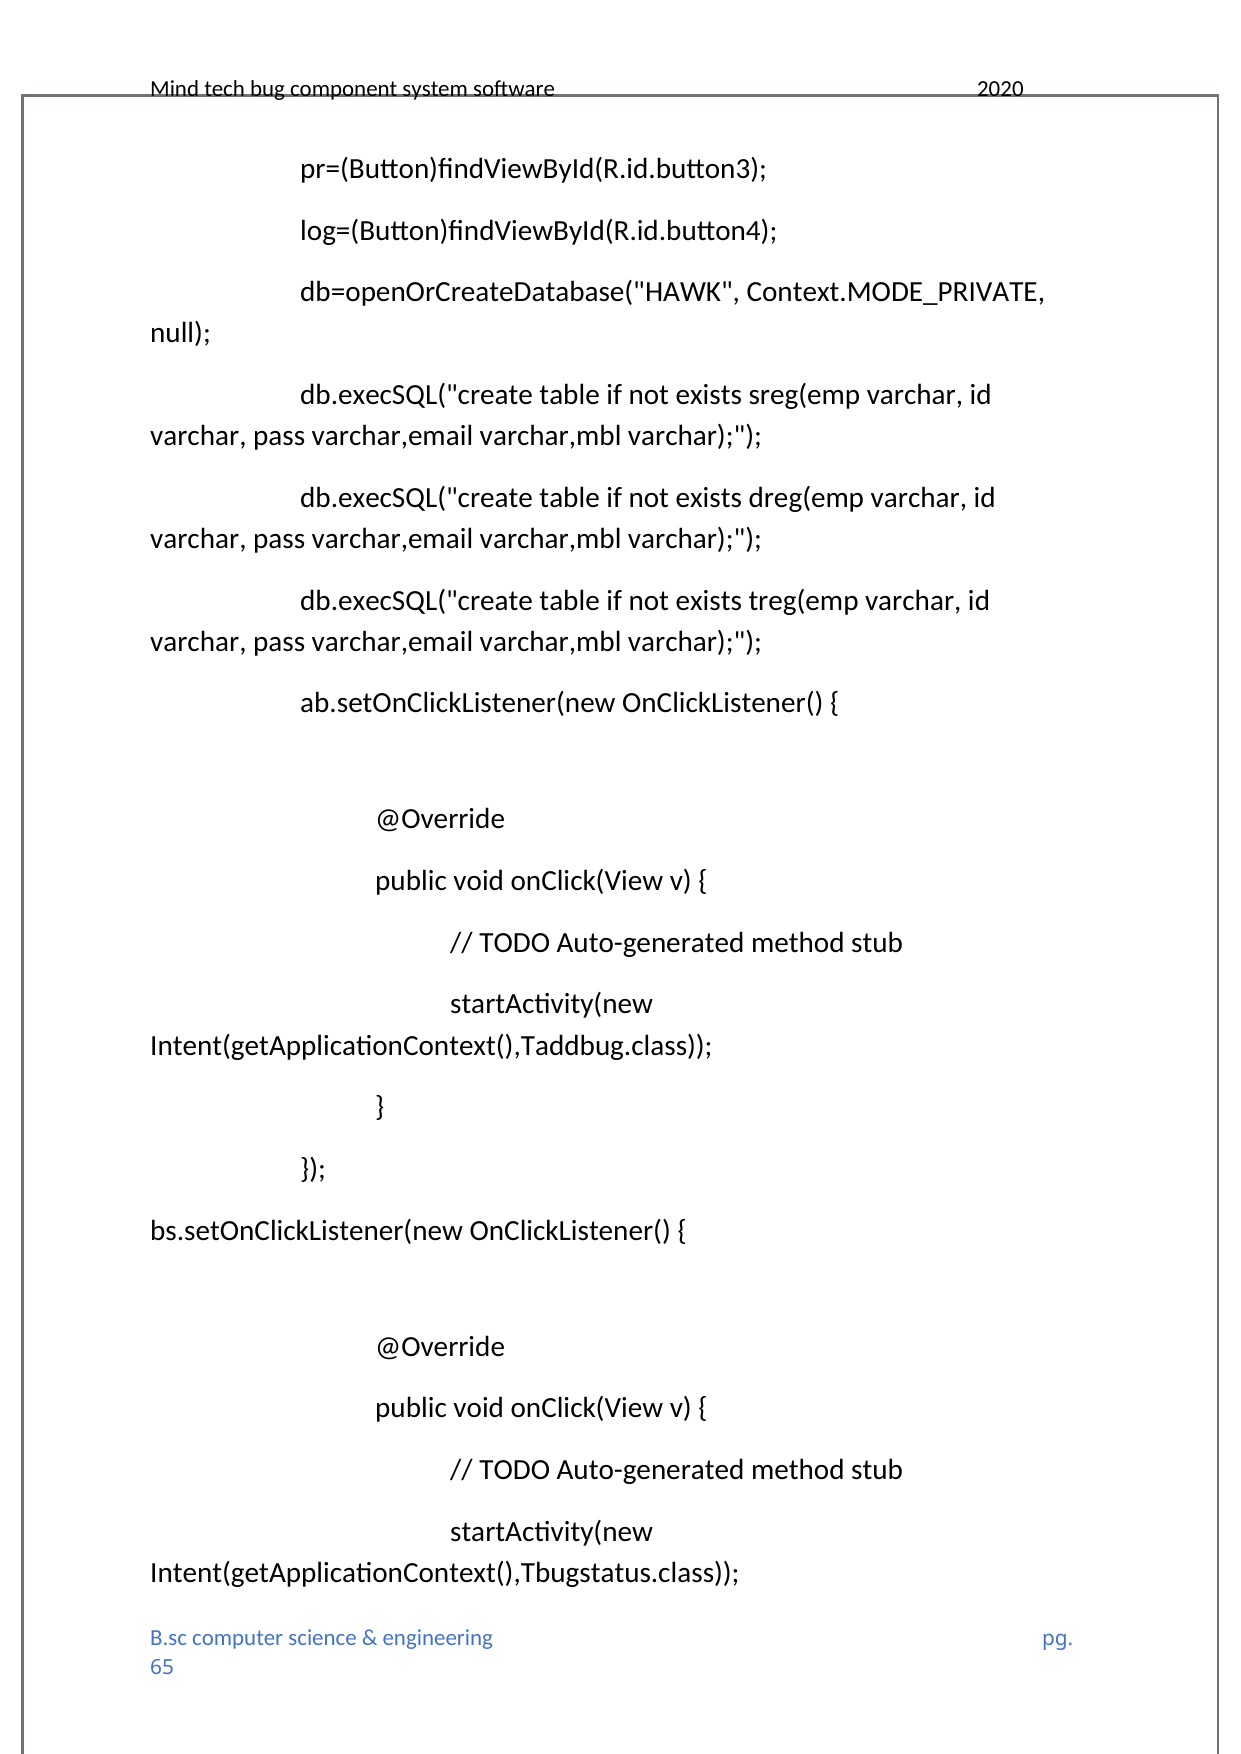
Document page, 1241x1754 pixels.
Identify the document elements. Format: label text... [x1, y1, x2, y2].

text }); [150, 1150, 1090, 1186]
text public void onClick(View v) { [150, 1389, 1090, 1425]
text startActivity(new Intent(getApplicationContext(),Tbugstatus.class)); [150, 1513, 1090, 1590]
text // TODO Auto-generated method stub [150, 1451, 1090, 1487]
text // TODO Auto-generated method stub [150, 924, 1090, 959]
text pr=(Button)findViewById(R.id.button3); [150, 150, 1090, 186]
text ab.setOnClickListener(new OnClickListener() { [150, 684, 1090, 720]
text public void onClick(View v) { [150, 862, 1090, 898]
text log=(Button)findViewById(R.id.button4); [150, 212, 1090, 247]
text db.execSQL("create table if not exists sreg(emp varchar, id varchar, pass varchar,email varchar,mbl varchar);"); [150, 376, 1090, 453]
text @Override [150, 800, 1090, 836]
text db.execSQL("create table if not exists dreg(emp varchar, id varchar, pass varchar,email varchar,mbl varchar);"); [150, 479, 1090, 556]
text db.execSQL("create table if not exists treg(emp varchar, id varchar, pass varchar,email varchar,mbl varchar);"); [150, 582, 1090, 658]
text db=openOrCreateDatabase("HAWK", Context.MODE_PRIVATE, null); [150, 273, 1090, 350]
text } [150, 1088, 1090, 1124]
text @Override [150, 1328, 1090, 1363]
text startActivity(new Intent(getApplicationContext(),Taddbug.class)); [150, 986, 1090, 1062]
text bs.setOnClickListener(new OnClickListener() { [150, 1212, 1090, 1247]
